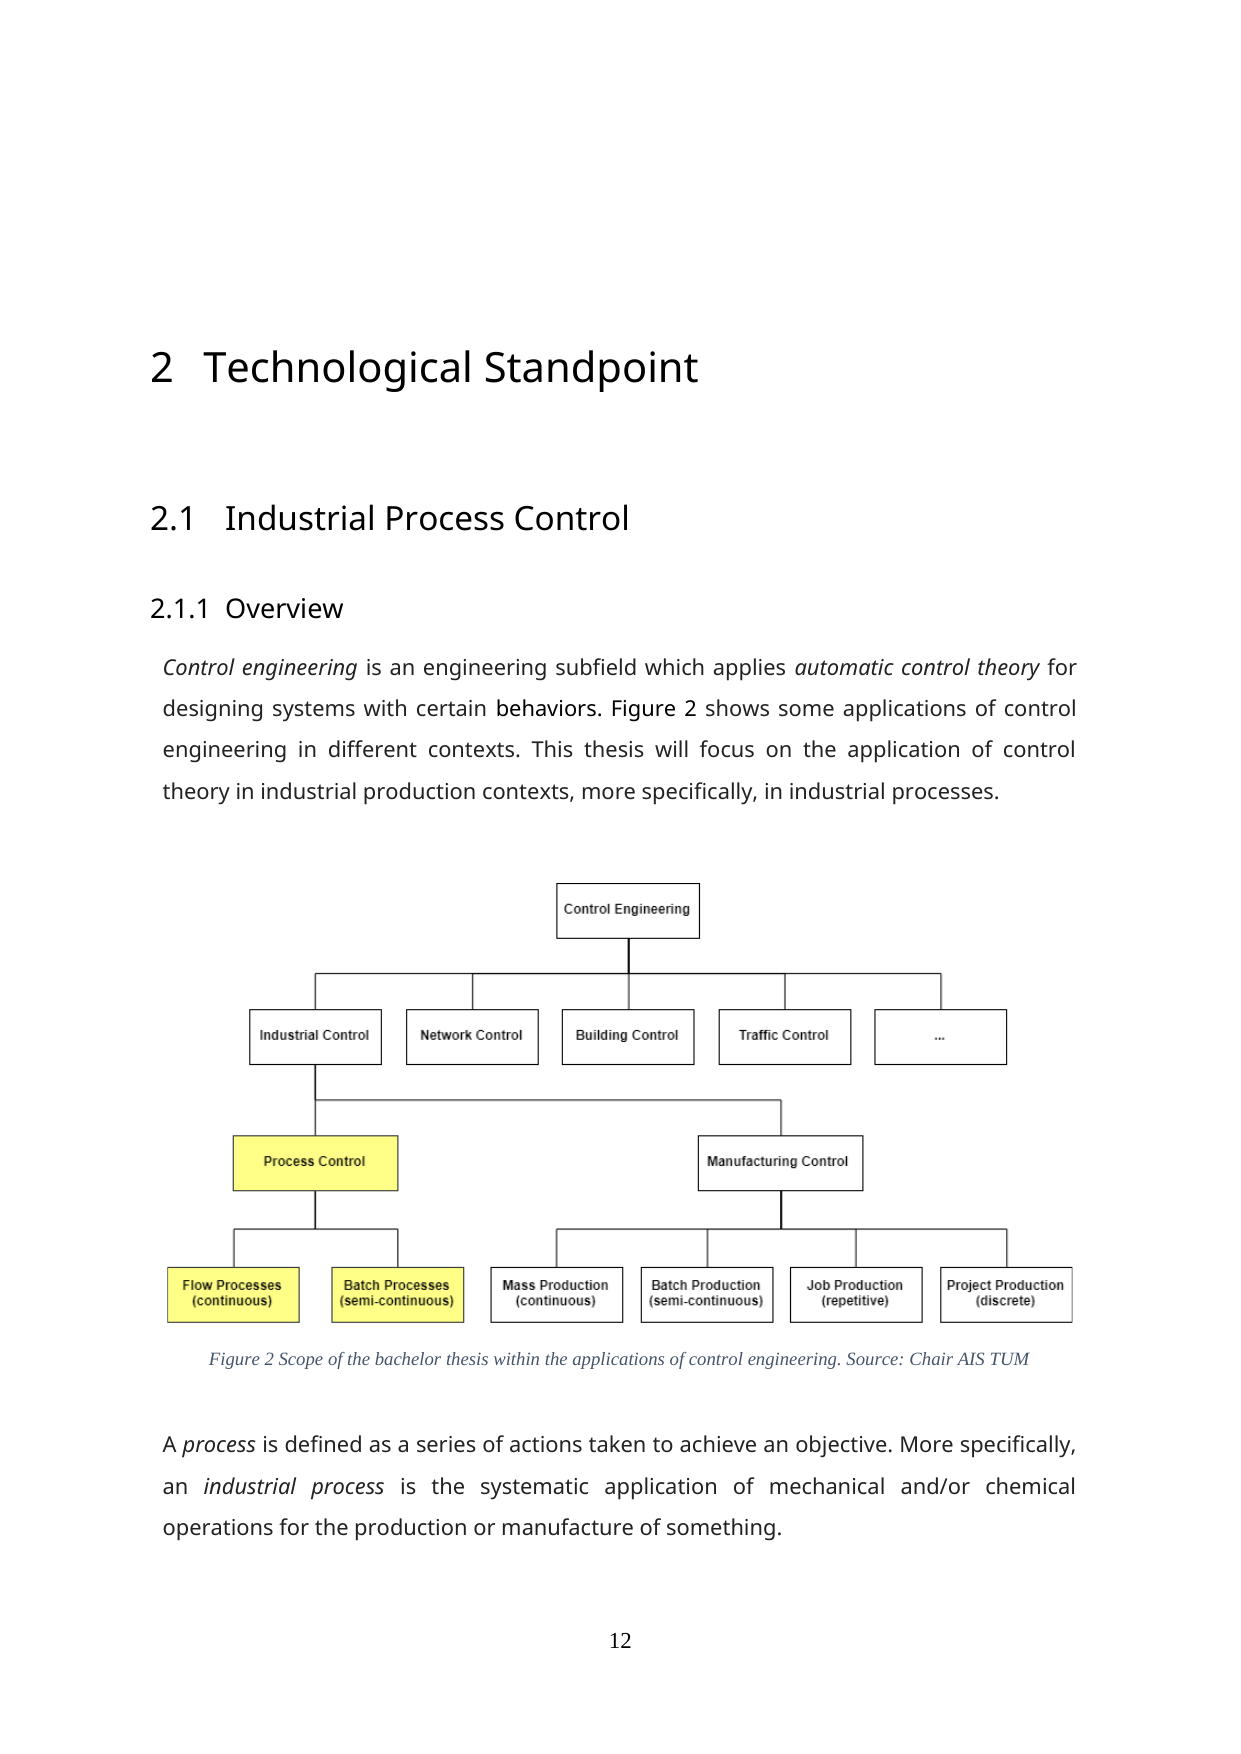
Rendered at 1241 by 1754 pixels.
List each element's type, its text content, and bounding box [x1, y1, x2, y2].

text Control engineering is an engineering subfield which applies automatic control theory for designing systems with certain behaviors. Figure 2 shows some applications of control engineering in different contexts. This thesis will focus on the application of control theory in industrial production contexts, more specifically, in industrial processes. [162, 652, 1077, 805]
text Figure 2 Scope of the bachelor thesis within the applications of control engineering. Source: Chair AIS TUM [150, 1348, 1090, 1369]
text Overview [150, 590, 1090, 627]
picture [167, 883, 1073, 1324]
text Technological Standpoint [150, 337, 1090, 394]
text A process is defined as a series of actions taken to achieve an objective. More specifically, an industrial process is the systematic application of mechanical and/or chemical operations for the production or manufacture of something. [162, 1452, 1077, 1542]
text Industrial Process Control [150, 494, 1090, 540]
